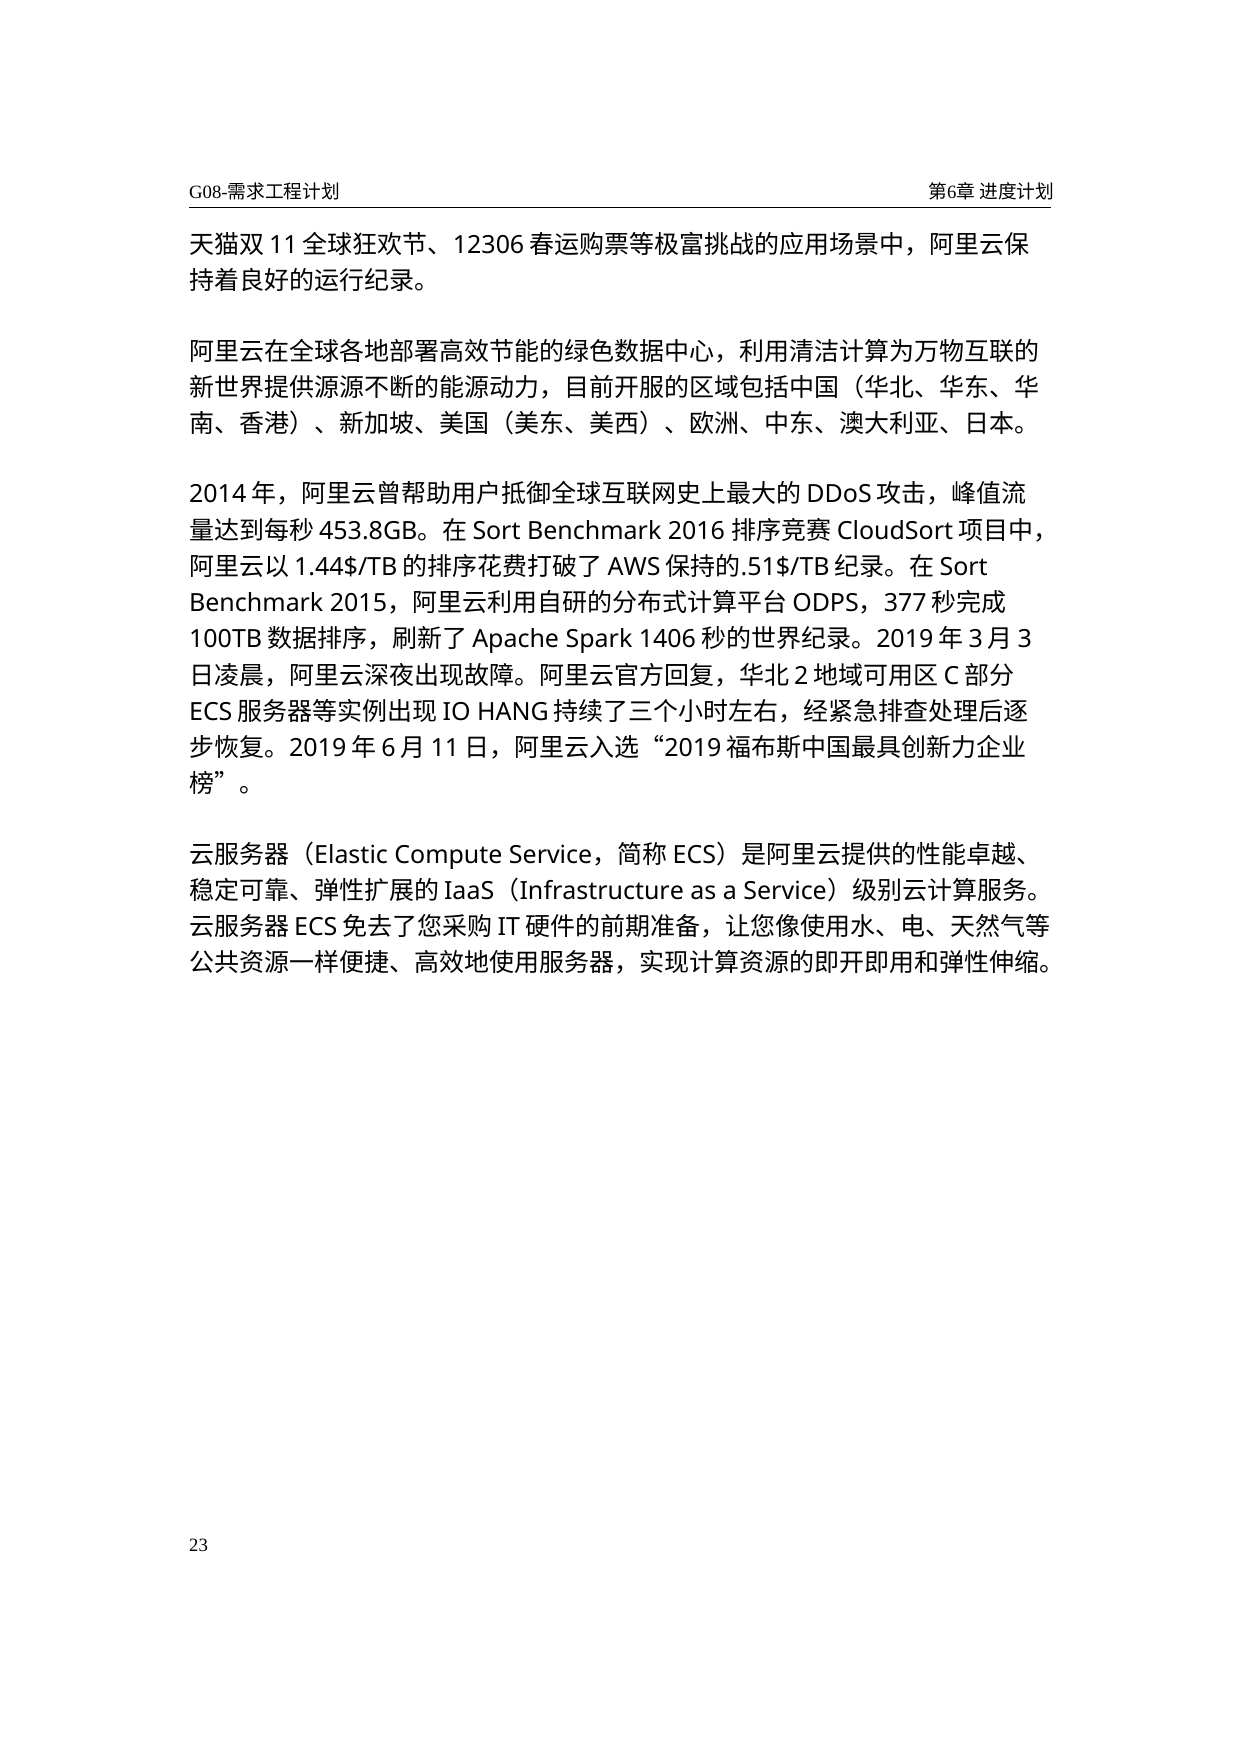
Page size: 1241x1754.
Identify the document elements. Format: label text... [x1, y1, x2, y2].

text 2014年，阿里云曾帮助用户抵御全球互联网史上最大的DDoS攻击，峰值流量达到每秒453.8GB。在Sort Benchmark 2016 排序竞赛CloudSort项目中，阿里云以1.44$/TB的排序花费打破了AWS保持的.51$/TB纪录。在Sort Benchmark 2015，阿里云利用自研的分布式计算平台ODPS，377秒完成100TB数据排序，刷新了Apache Spark 1406秒的世界纪录。2019年3月3日凌晨，阿里云深夜出现故障。阿里云官方回复，华北2地域可用区C部分ECS服务器等实例出现IO HANG持续了三个小时左右，经紧急排查处理后逐步恢复。2019年6月11日，阿里云入选“2019福布斯中国最具创新力企业榜”。 [189, 474, 1051, 800]
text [189, 224, 1051, 297]
text 云服务器（Elastic Compute Service，简称ECS）是阿里云提供的性能卓越、稳定可靠、弹性扩展的IaaS（Infrastructure as a Service）级别云计算服务。云服务器ECS免去了您采购IT硬件的前期准备，让您像使用水、电、天然气等公共资源一样便捷、高效地使用服务器，实现计算资源的即开即用和弹性伸缩。 [189, 834, 1051, 979]
text 阿里云在全球各地部署高效节能的绿色数据中心，利用清洁计算为万物互联的新世界提供源源不断的能源动力，目前开服的区域包括中国（华北、华东、华南、香港）、新加坡、美国（美东、美西）、欧洲、中东、澳大利亚、日本。 [189, 331, 1051, 440]
